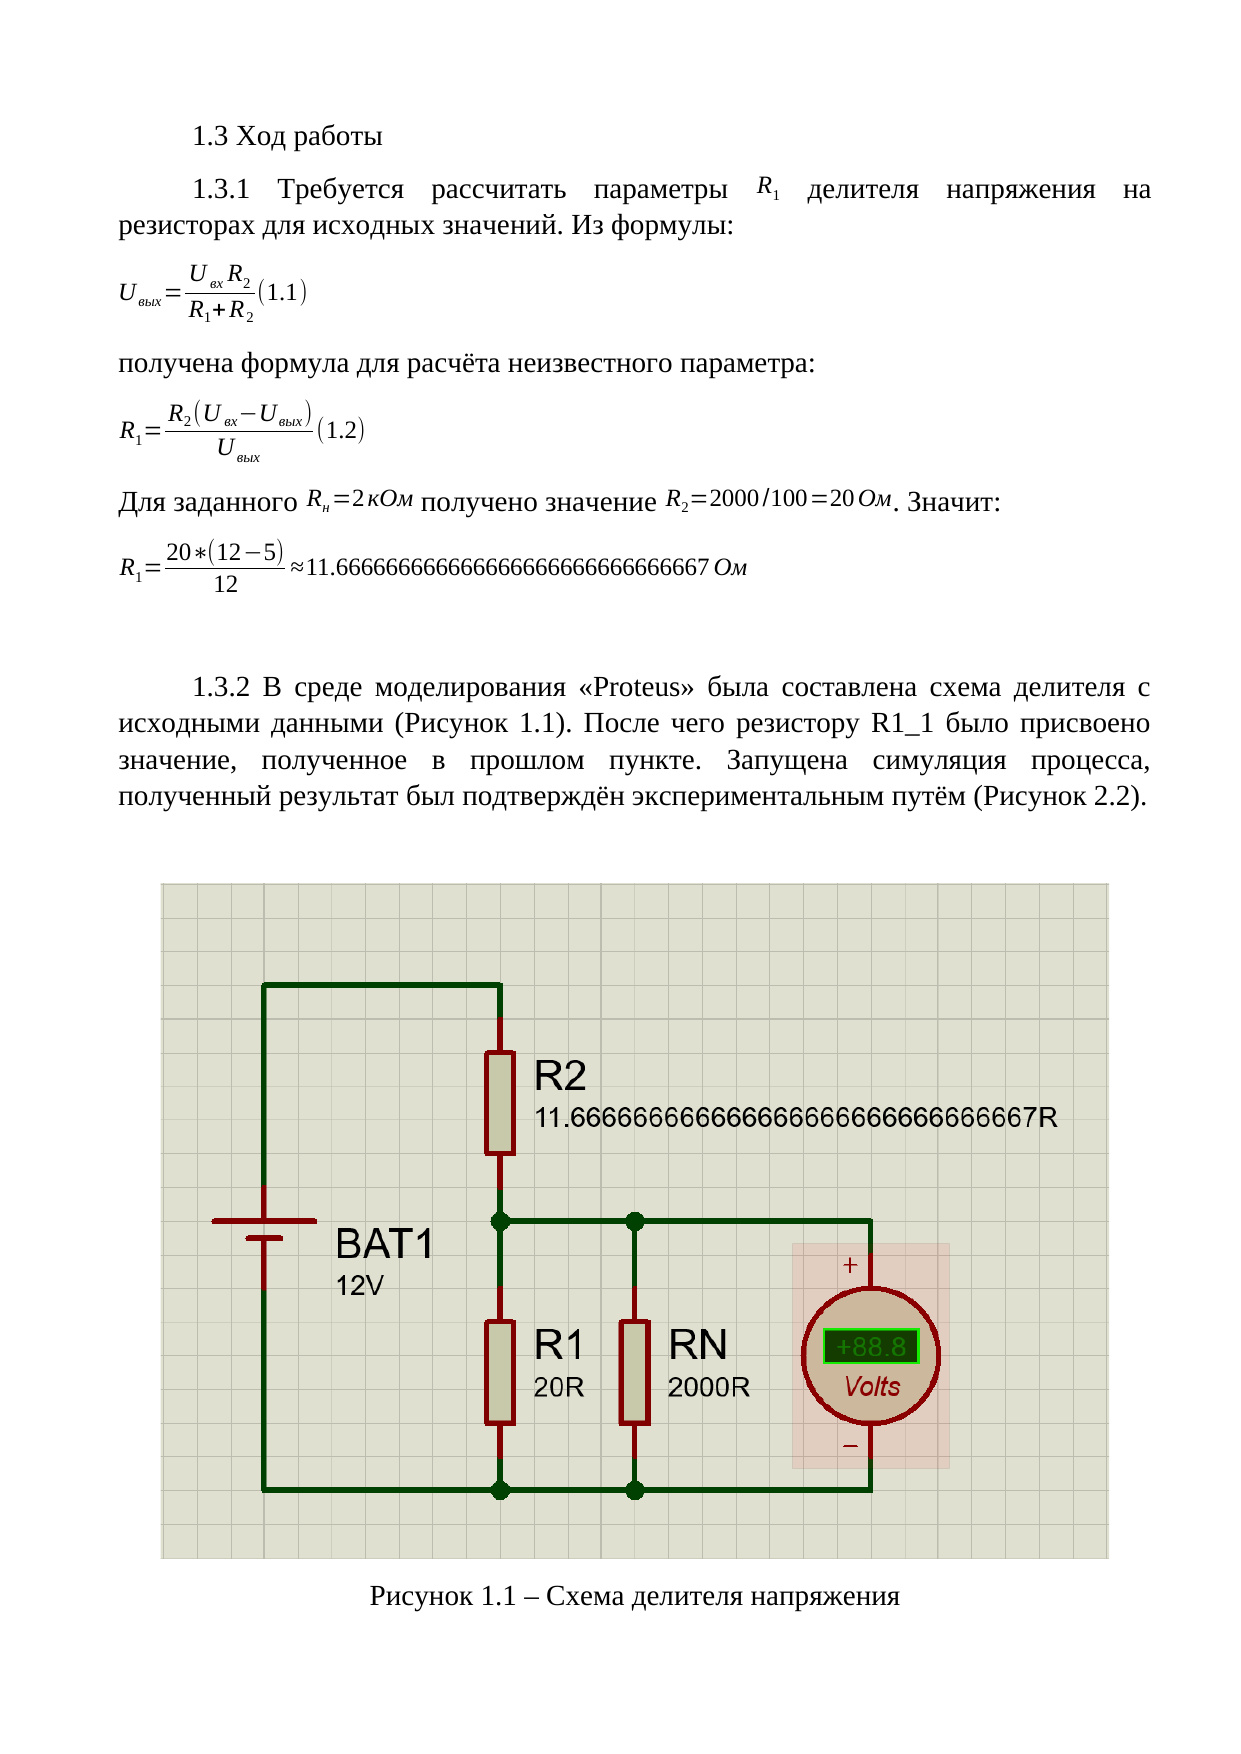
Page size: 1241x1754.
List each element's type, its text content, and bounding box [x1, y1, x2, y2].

text получена формула для расчёта неизвестного параметра: [118, 345, 1152, 379]
text 1.3.2 В среде моделирования «Proteus» была составлена схема делителя с исходными данными (Рисунок 1.1). После чего резистору R1_1 было присвоено значение, полученное в прошлом пункте. Запущена симуляция процесса, полученный результат был подтверждён экспериментальным путём (Рисунок 2.2). [118, 669, 1152, 811]
picture [160, 883, 1110, 1559]
text 1.3.1 Требуется рассчитать параметры делителя напряжения на резисторах для исходных значений. Из формулы: [118, 171, 1152, 241]
text 1.3 Ход работы [118, 118, 1152, 152]
text Рисунок 1.1 – Схема делителя напряжения [118, 1578, 1152, 1611]
text Для заданного получено значение . Значит: [118, 484, 1152, 517]
